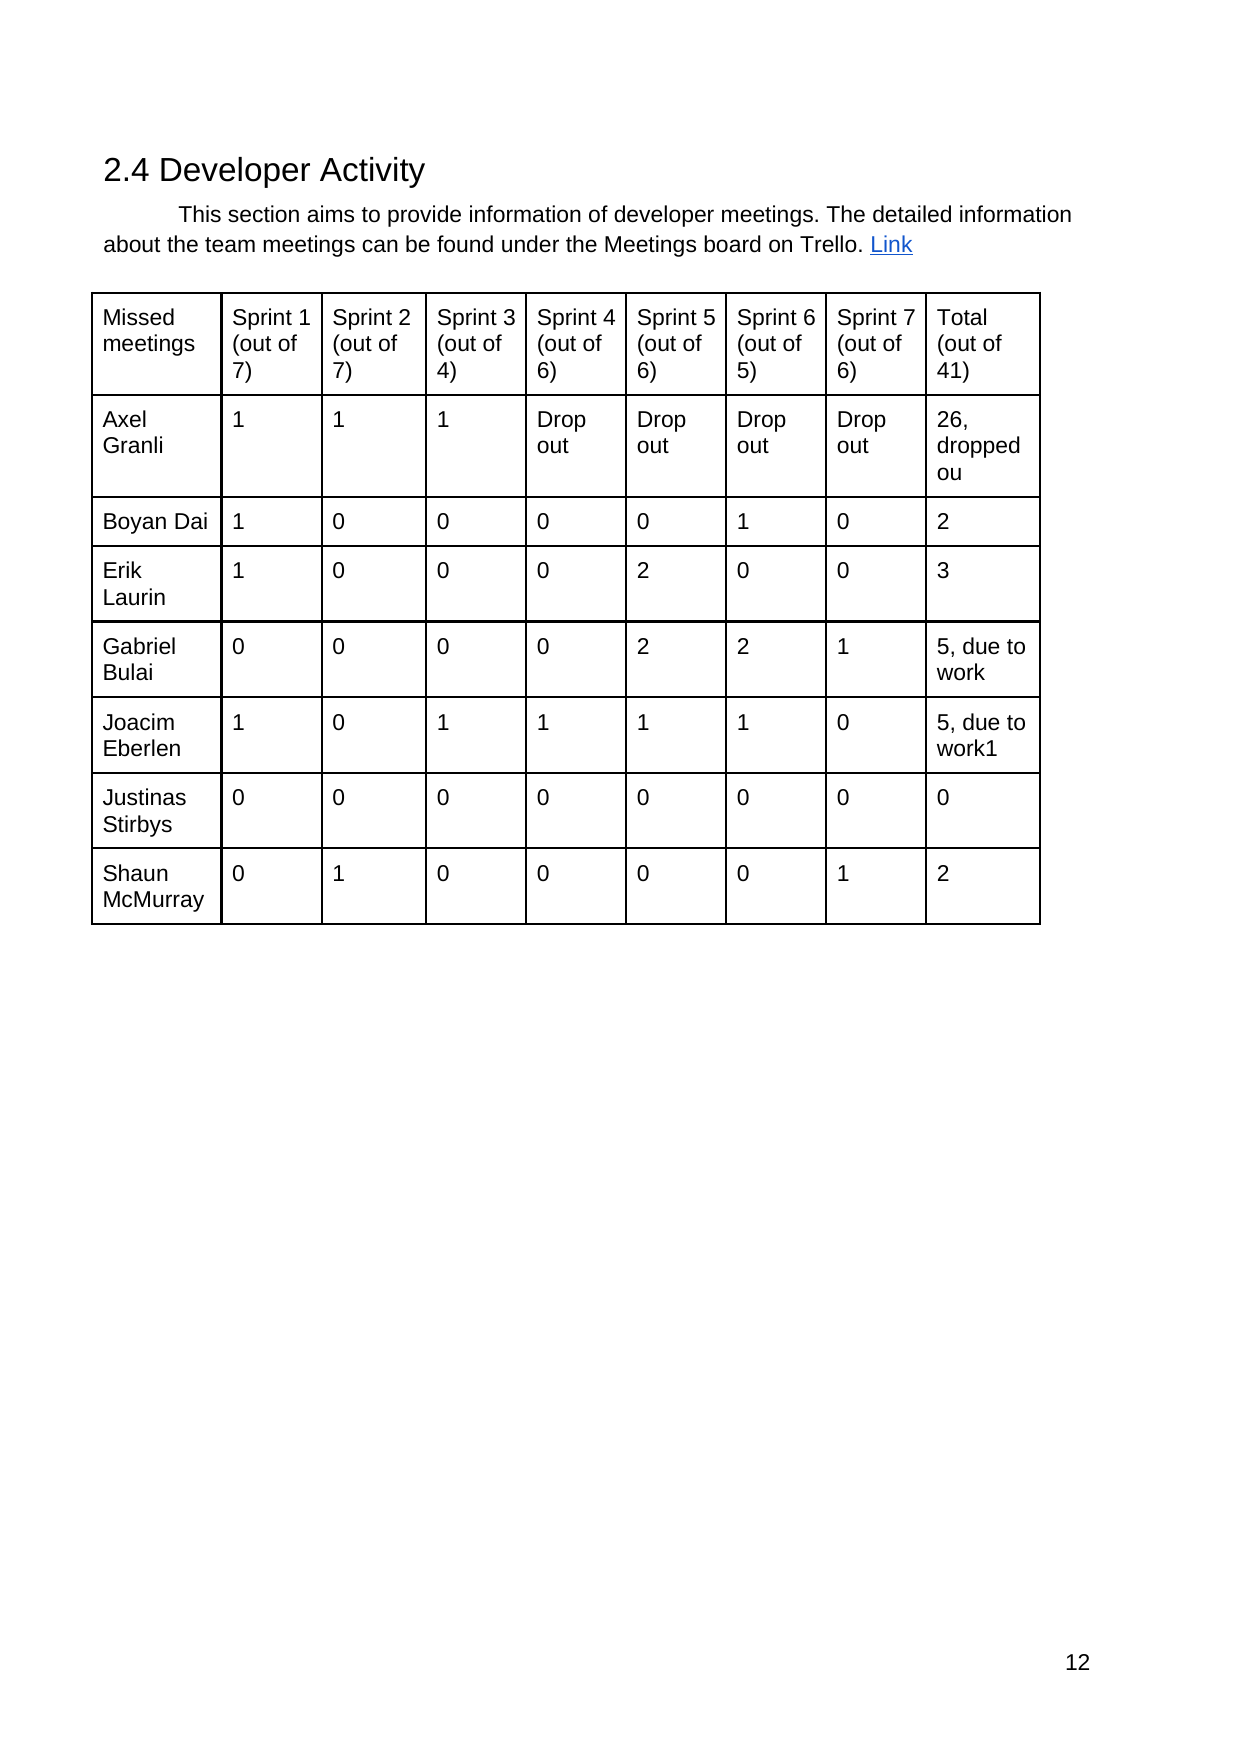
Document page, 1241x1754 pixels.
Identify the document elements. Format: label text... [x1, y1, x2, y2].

table_cell 0 [427, 849, 525, 923]
table_header Sprint 4 (out of 6) [527, 294, 625, 393]
table_cell 0 [427, 623, 525, 696]
table_cell 0 [527, 498, 625, 545]
table_cell 2 [727, 623, 825, 696]
table_cell Shaun McMurray [93, 849, 220, 923]
table_cell 1 [727, 498, 825, 545]
table_cell 0 [223, 849, 321, 923]
table_cell 1 [827, 623, 925, 696]
table_header Missed meetings [93, 294, 220, 393]
table_cell 0 [627, 774, 725, 847]
table_cell Drop out [827, 396, 925, 496]
table_cell 0 [527, 774, 625, 847]
table_cell 2 [927, 849, 1039, 923]
table_cell 1 [627, 698, 725, 772]
table_cell 0 [527, 849, 625, 923]
table_header Total (out of 41) [927, 294, 1039, 393]
table_cell Gabriel Bulai [93, 623, 220, 696]
table_cell 1 [427, 396, 525, 496]
table_cell 2 [627, 547, 725, 620]
table_cell 0 [727, 849, 825, 923]
table_cell Drop out [727, 396, 825, 496]
table_header Sprint 7 (out of 6) [827, 294, 925, 393]
table_cell 0 [223, 623, 321, 696]
table_cell 1 [323, 849, 425, 923]
table_cell 0 [323, 547, 425, 620]
table_cell 0 [827, 774, 925, 847]
table_cell 0 [323, 498, 425, 545]
table_cell 26, dropped ou [927, 396, 1039, 496]
table_cell 1 [223, 698, 321, 772]
table_cell 0 [223, 774, 321, 847]
table_cell 0 [927, 774, 1039, 847]
table_cell Boyan Dai [93, 498, 220, 545]
table_cell Erik Laurin [93, 547, 220, 620]
table_cell 0 [427, 774, 525, 847]
table_cell 1 [223, 547, 321, 620]
table_cell 0 [527, 623, 625, 696]
table_cell 5, due to work [927, 623, 1039, 696]
table_cell 0 [323, 623, 425, 696]
table_cell 0 [427, 498, 525, 545]
table_cell 0 [627, 849, 725, 923]
subtitle 2.4 Developer Activity [103, 150, 1090, 188]
table_cell 0 [827, 498, 925, 545]
table_cell 1 [323, 396, 425, 496]
table_cell 0 [427, 547, 525, 620]
text This section aims to provide information of developer meetings. The detailed information about the team meetings can be found under the Meetings board on Trello. Link [103, 201, 1090, 257]
table_cell 2 [927, 498, 1039, 545]
table_cell 1 [223, 498, 321, 545]
table_cell 3 [927, 547, 1039, 620]
table_cell 0 [827, 698, 925, 772]
table_cell 5, due to work1 [927, 698, 1039, 772]
table_header Sprint 6 (out of 5) [727, 294, 825, 393]
table_cell 0 [827, 547, 925, 620]
table_cell 1 [727, 698, 825, 772]
table_cell 0 [323, 774, 425, 847]
table_header Sprint 5 (out of 6) [627, 294, 725, 393]
table_cell 2 [627, 623, 725, 696]
table_cell 0 [627, 498, 725, 545]
table_cell 0 [527, 547, 625, 620]
table_cell 1 [827, 849, 925, 923]
table_cell 0 [727, 547, 825, 620]
table_header Sprint 1 (out of 7) [223, 294, 321, 393]
table_header Sprint 3 (out of 4) [427, 294, 525, 393]
table_cell 0 [727, 774, 825, 847]
table_cell 1 [427, 698, 525, 772]
table_cell Justinas Stirbys [93, 774, 220, 847]
table_cell Drop out [527, 396, 625, 496]
table_cell 1 [223, 396, 321, 496]
table_cell 1 [527, 698, 625, 772]
table_header Sprint 2 (out of 7) [323, 294, 425, 393]
table_cell Drop out [627, 396, 725, 496]
table_cell 0 [323, 698, 425, 772]
table_cell Axel Granli [93, 396, 220, 496]
table_cell Joacim Eberlen [93, 698, 220, 772]
